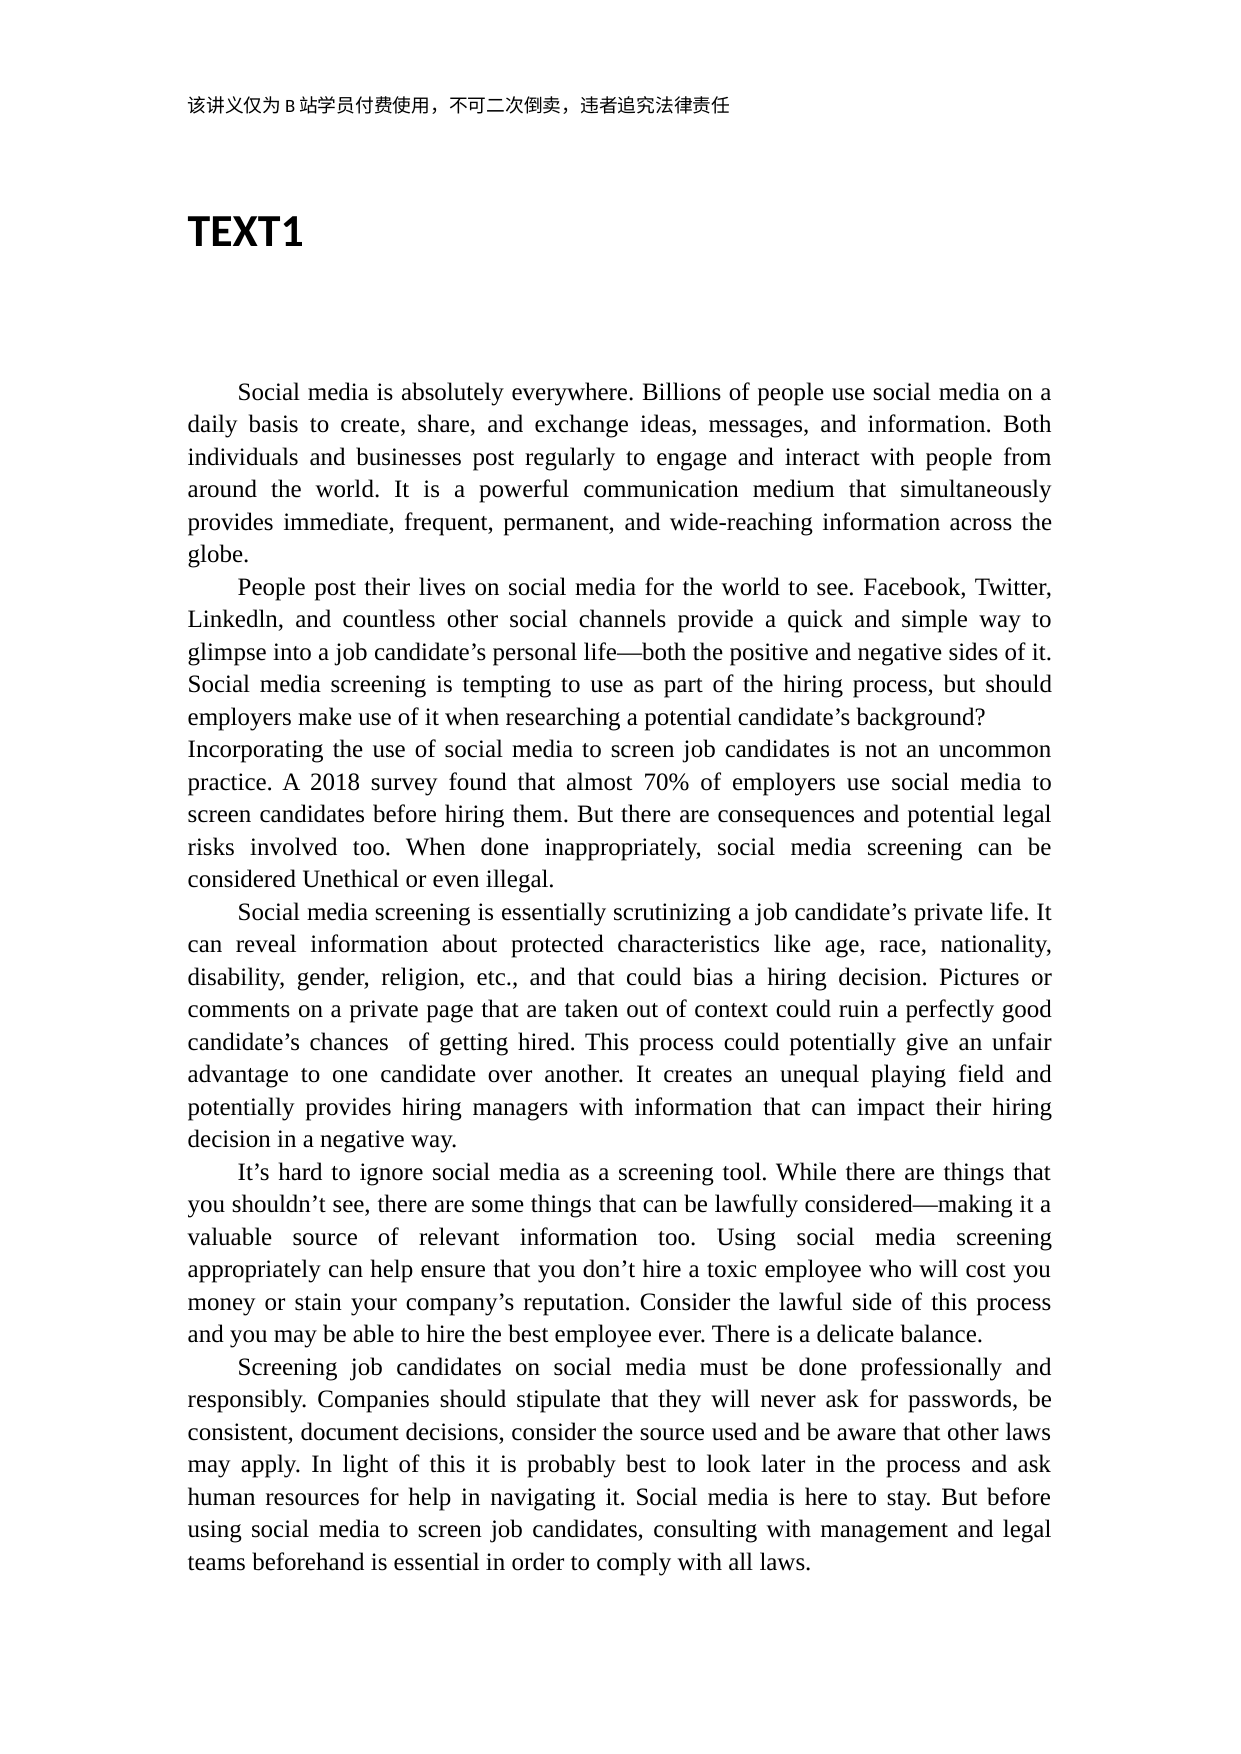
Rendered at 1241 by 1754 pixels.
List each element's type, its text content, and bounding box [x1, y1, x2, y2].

text It’s hard to ignore social media as a screening tool. While there are things that you shouldn’t see, there are some things that can be lawfully considered—making it a valuable source of relevant information too. Using social media screening appropriately can help ensure that you don’t hire a toxic employee who will cost you money or stain your company’s reputation. Consider the lawful side of this process and you may be able to hire the best employee ever. There is a delicate balance. [187, 1155, 1053, 1350]
text Screening job candidates on social media must be done professionally and responsibly. Companies should stipulate that they will never ask for passwords, be consistent, document decisions, consider the source used and be aware that other laws may apply. In light of this it is probably best to look later in the process and ask human resources for help in navigating it. Social media is here to stay. But before using social media to screen job candidates, consulting with management and legal teams beforehand is essential in order to comply with all laws. [187, 1350, 1053, 1577]
subtitle TEXT1 [187, 197, 1053, 262]
text Social media screening is essentially scrutinizing a job candidate’s private life. It can reveal information about protected characteristics like age, race, nationality, disability, gender, religion, etc., and that could bias a hiring decision. Pictures or comments on a private page that are taken out of context could ruin a perfectly good candidate’s chances of getting hired. This process could potentially give an unfair advantage to one candidate over another. It creates an unequal playing field and potentially provides hiring managers with information that can impact their hiring decision in a negative way. [187, 895, 1053, 1155]
text People post their lives on social media for the world to see. Facebook, Twitter, Linkedln, and countless other social channels provide a quick and simple way to glimpse into a job candidate’s personal life—both the positive and negative sides of it. Social media screening is tempting to use as part of the hiring process, but should employers make use of it when researching a potential candidate’s background? [187, 570, 1053, 732]
text Incorporating the use of social media to screen job candidates is not an uncommon practice. A 2018 survey found that almost 70% of employers use social media to screen candidates before hiring them. But there are consequences and potential legal risks involved too. When done inappropriately, social media screening can be considered Unethical or even illegal. [187, 732, 1053, 895]
text Social media is absolutely everywhere. Billions of people use social media on a daily basis to create, share, and exchange ideas, messages, and information. Both individuals and businesses post regularly to engage and interact with people from around the world. It is a powerful communication medium that simultaneously provides immediate, frequent, permanent, and wide-reaching information across the globe. [187, 375, 1053, 570]
